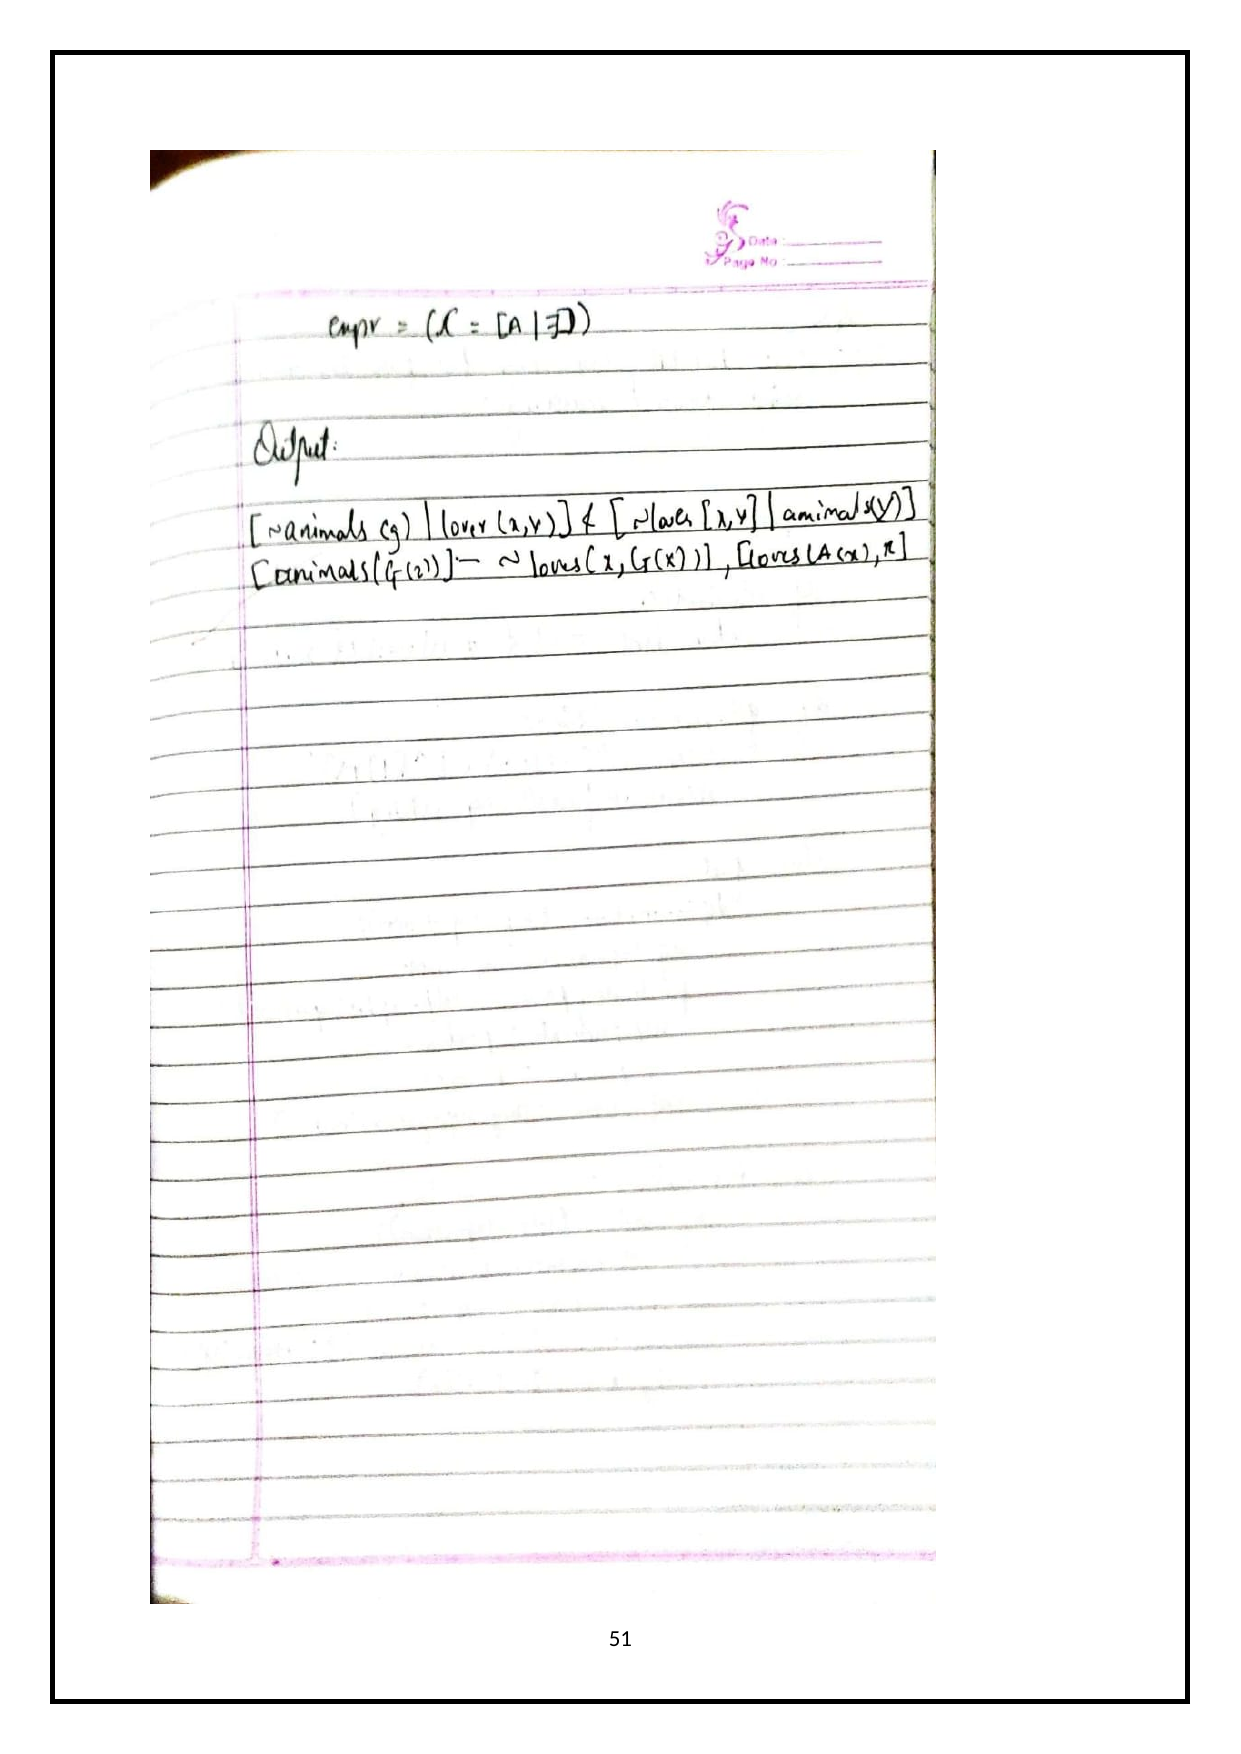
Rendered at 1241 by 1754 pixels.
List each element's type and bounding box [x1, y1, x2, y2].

picture [150, 150, 936, 1604]
